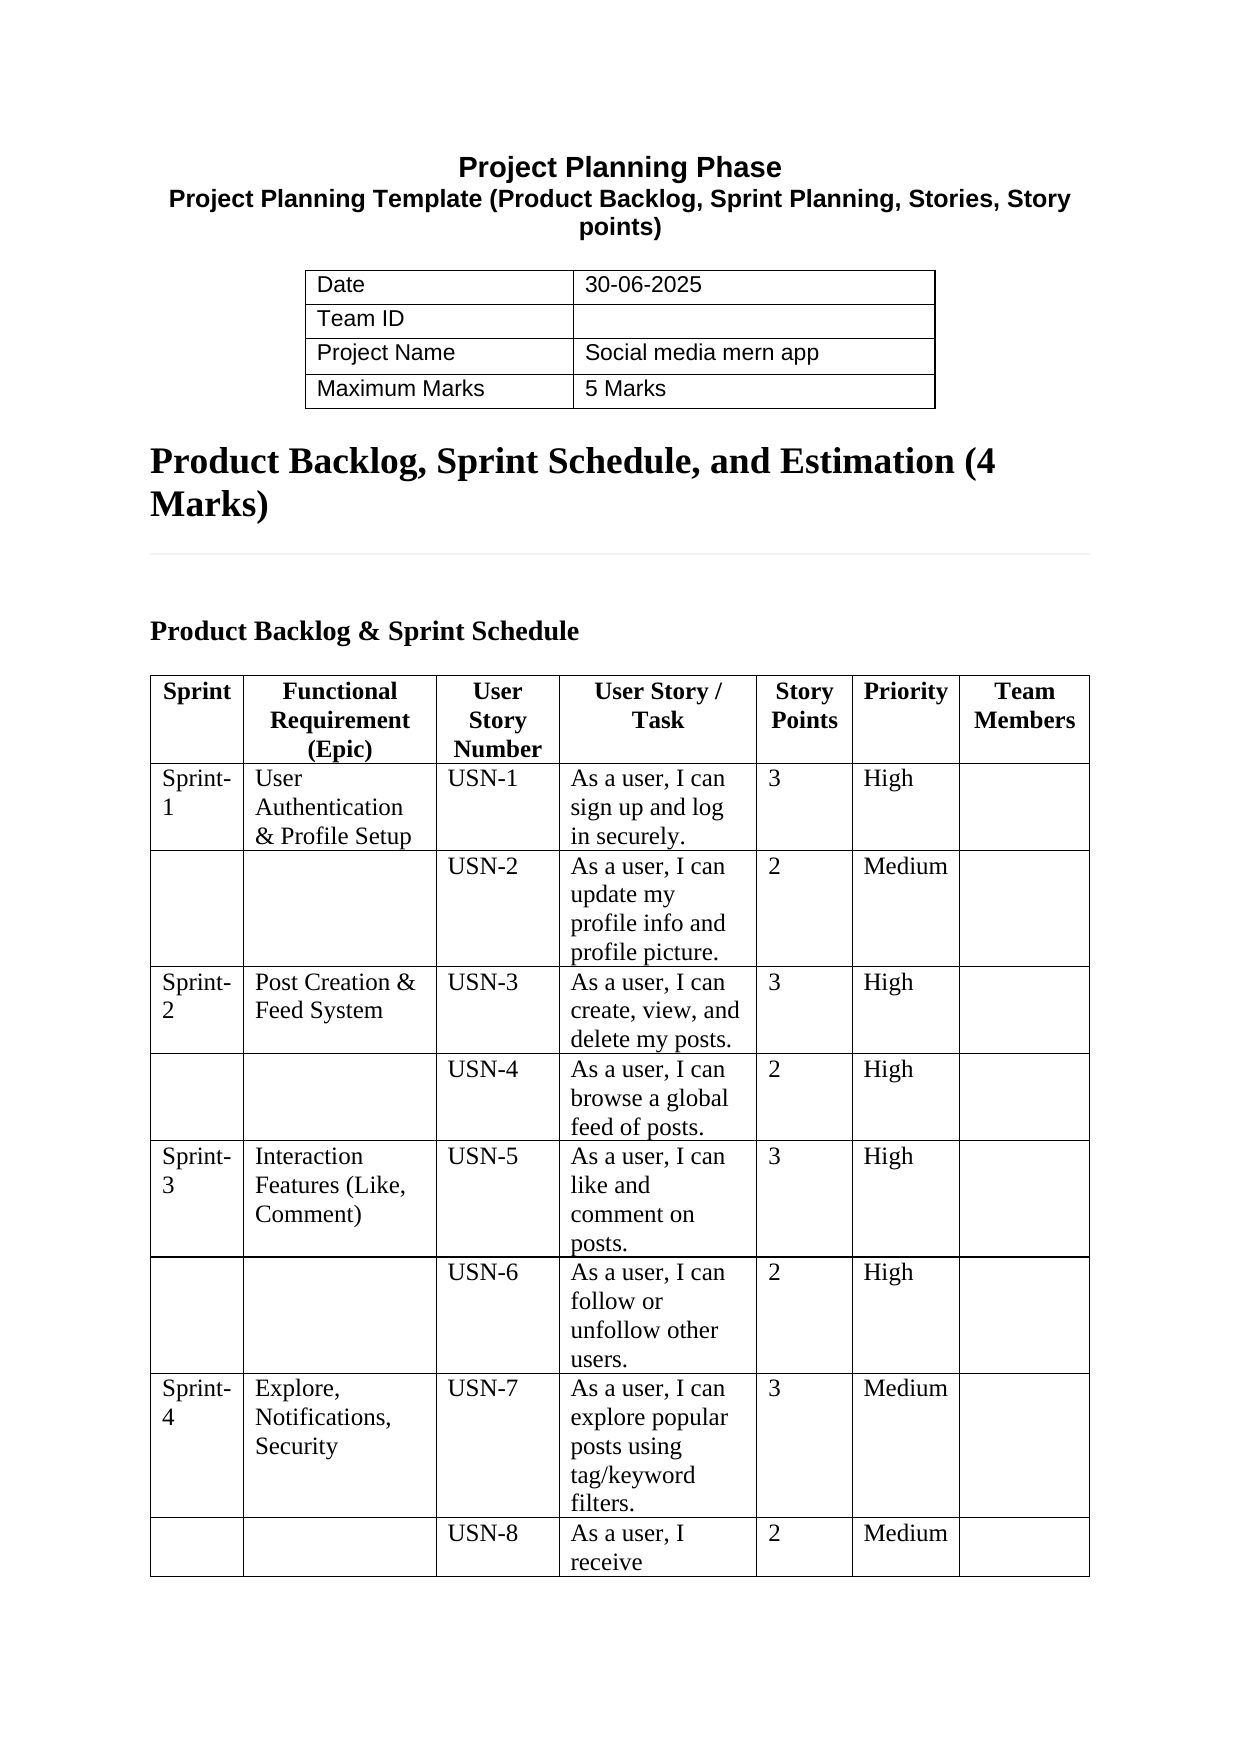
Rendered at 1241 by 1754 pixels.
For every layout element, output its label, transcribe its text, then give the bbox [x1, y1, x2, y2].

table_header User Story / Task [560, 676, 756, 762]
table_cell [560, 1518, 756, 1576]
table_cell [244, 1258, 436, 1372]
table_cell Post Creation & Feed System [244, 967, 436, 1053]
table_cell Maximum Marks [306, 375, 573, 408]
table_header User Story Number [437, 676, 559, 762]
table_cell 3 [757, 1141, 852, 1256]
table_cell [960, 1054, 1089, 1140]
table_cell Explore, Notifications, Security [244, 1374, 436, 1517]
table_cell High [853, 1141, 959, 1256]
table_cell USN-5 [437, 1141, 559, 1256]
table_cell USN-1 [437, 764, 559, 850]
text Project Planning Template (Product Backlog, Sprint Planning, Stories, Story points) [150, 183, 1090, 241]
table_cell As a user, I can browse a global feed of posts. [560, 1054, 756, 1140]
table_cell [960, 1258, 1089, 1372]
table_cell USN-8 [437, 1518, 559, 1576]
table_cell [960, 1374, 1089, 1517]
table_cell As a user, I can update my profile info and profile picture. [560, 851, 756, 966]
table_header Functional Requirement (Epic) [244, 676, 436, 762]
table_cell As a user, I can follow or unfollow other users. [560, 1258, 756, 1372]
text Project Planning Phase [150, 150, 1090, 183]
table_cell Project Name [306, 339, 573, 374]
table_header Priority [853, 676, 959, 762]
table_cell [960, 967, 1089, 1053]
table_cell [574, 305, 934, 338]
table_cell 3 [757, 1374, 852, 1517]
table_cell [960, 764, 1089, 850]
table_header Story Points [757, 676, 852, 762]
table_cell [151, 851, 243, 966]
table_cell [244, 1054, 436, 1140]
table_cell As a user, I can create, view, and delete my posts. [560, 967, 756, 1053]
table_cell Sprint-3 [151, 1141, 243, 1256]
table_cell Medium [853, 1518, 959, 1576]
table_cell Medium [853, 851, 959, 966]
table_cell 5 Marks [574, 375, 934, 408]
text Product Backlog, Sprint Schedule, and Estimation (4 Marks) [150, 438, 1090, 525]
table_cell Sprint-1 [151, 764, 243, 850]
table_cell As a user, I can like and comment on posts. [560, 1141, 756, 1256]
table_cell 2 [757, 1054, 852, 1140]
table_cell USN-4 [437, 1054, 559, 1140]
table_cell User Authentication & Profile Setup [244, 764, 436, 850]
table_cell High [853, 1258, 959, 1372]
table_cell 2 [757, 1258, 852, 1372]
table_cell Interaction Features (Like, Comment) [244, 1141, 436, 1256]
table_cell 2 [757, 1518, 852, 1576]
table_cell As a user, I can explore popular posts using tag/keyword filters. [560, 1374, 756, 1517]
table_header Date [306, 271, 573, 304]
table_cell Medium [853, 1374, 959, 1517]
table_cell USN-7 [437, 1374, 559, 1517]
table_cell USN-3 [437, 967, 559, 1053]
table_cell High [853, 764, 959, 850]
table_cell [244, 1518, 436, 1576]
table_cell 2 [757, 851, 852, 966]
table_cell Social media mern app [574, 339, 934, 374]
table_cell USN-6 [437, 1258, 559, 1372]
table_cell As a user, I can sign up and log in securely. [560, 764, 756, 850]
table_cell [151, 1054, 243, 1140]
table_cell [960, 1518, 1089, 1576]
table_cell [960, 1141, 1089, 1256]
table_header Team Members [960, 676, 1089, 762]
table_cell [151, 1518, 243, 1576]
table_cell [960, 851, 1089, 966]
table_header Sprint [151, 676, 243, 762]
table_cell [244, 851, 436, 966]
text Product Backlog & Sprint Schedule [150, 614, 1090, 646]
table_cell 3 [757, 967, 852, 1053]
table_cell High [853, 967, 959, 1053]
table_cell [151, 1258, 243, 1372]
table_cell Sprint-2 [151, 967, 243, 1053]
table_header 30-06-2025 [574, 271, 934, 304]
table_cell USN-2 [437, 851, 559, 966]
table_cell Sprint-4 [151, 1374, 243, 1517]
table_cell 3 [757, 764, 852, 850]
table_cell Team ID [306, 305, 573, 338]
table_cell High [853, 1054, 959, 1140]
